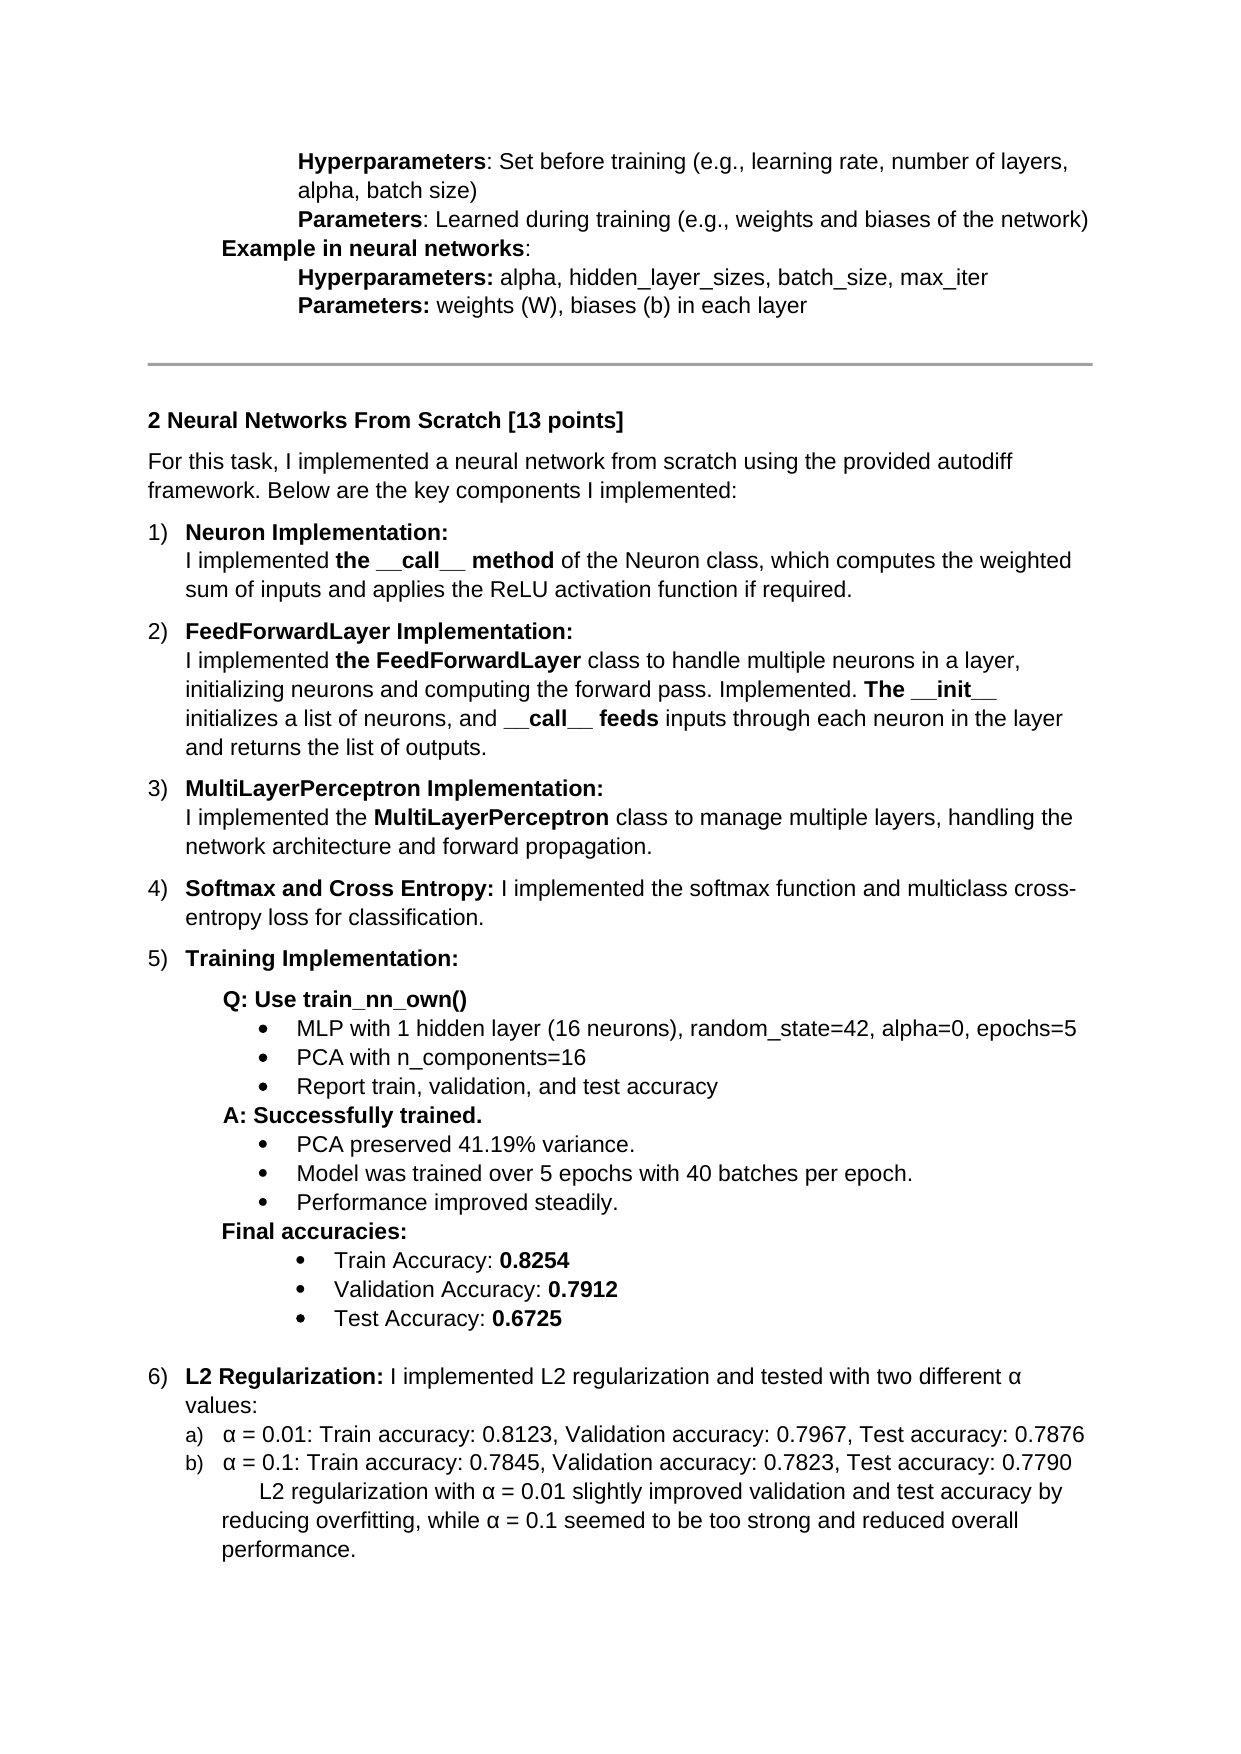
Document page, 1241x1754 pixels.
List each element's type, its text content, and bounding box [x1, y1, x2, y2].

list Validation Accuracy: 0.7912 [296, 1276, 1093, 1302]
text A: Successfully trained. [223, 1102, 1093, 1128]
text Hyperparameters: alpha, hidden_layer_sizes, batch_size, max_iter [298, 263, 1093, 290]
text 2 Neural Networks From Scratch [13 points] [148, 407, 1093, 433]
list α = 0.1: Train accuracy: 0.7845, Validation accuracy: 0.7823, Test accuracy: 0.7790 [185, 1449, 1093, 1476]
list Model was trained over 5 epochs with 40 batches per epoch. [259, 1160, 1093, 1186]
text Example in neural networks: [148, 234, 1093, 261]
text Hyperparameters: Set before training (e.g., learning rate, number of layers, alpha, batch size) [298, 148, 1093, 203]
list Test Accuracy: 0.6725 [296, 1305, 1093, 1331]
text Q: Use train_nn_own() [149, 986, 1093, 1013]
text Final accuracies: [148, 1218, 1093, 1244]
list MultiLayerPerceptron Implementation: I implemented the MultiLayerPerceptron class to manage multiple layers, handling the network architecture and forward propagation. [148, 775, 1093, 859]
list L2 Regularization: I implemented L2 regularization and tested with two different α values: [148, 1363, 1093, 1418]
list α = 0.01: Train accuracy: 0.8123, Validation accuracy: 0.7967, Test accuracy: 0.7876 [185, 1421, 1093, 1447]
text L2 regularization with α = 0.01 slightly improved validation and test accuracy by reducing overfitting, while α = 0.1 seemed to be too strong and reduced overall performance. [221, 1478, 1093, 1562]
list Performance improved steadily. [259, 1189, 1093, 1215]
text Parameters: weights (W), biases (b) in each layer [298, 292, 1093, 319]
list Softmax and Cross Entropy: I implemented the softmax function and multiclass cross-entropy loss for classification. [148, 874, 1093, 930]
list Report train, validation, and test accuracy [259, 1073, 1093, 1099]
list Training Implementation: [148, 945, 1093, 971]
list Train Accuracy: 0.8254 [296, 1247, 1093, 1273]
list PCA preserved 41.19% variance. [259, 1131, 1093, 1157]
list PCA with n_components=16 [259, 1044, 1093, 1071]
list FeedForwardLayer Implementation: I implemented the FeedForwardLayer class to handle multiple neurons in a layer, initializing neurons and computing the forward pass. Implemented. The __init__ initializes a list of neurons, and __call__ feeds inputs through each neuron in the layer and returns the list of outputs. [148, 618, 1093, 760]
list Neuron Implementation: I implemented the __call__ method of the Neuron class, which computes the weighted sum of inputs and applies the ReLU activation function if required. [148, 518, 1093, 603]
text For this task, I implemented a neural network from scratch using the provided autodiff framework. Below are the key components I implemented: [148, 448, 1093, 503]
text Parameters: Learned during training (e.g., weights and biases of the network) [298, 206, 1093, 232]
list MLP with 1 hidden layer (16 neurons), random_state=42, alpha=0, epochs=5 [259, 1015, 1093, 1042]
